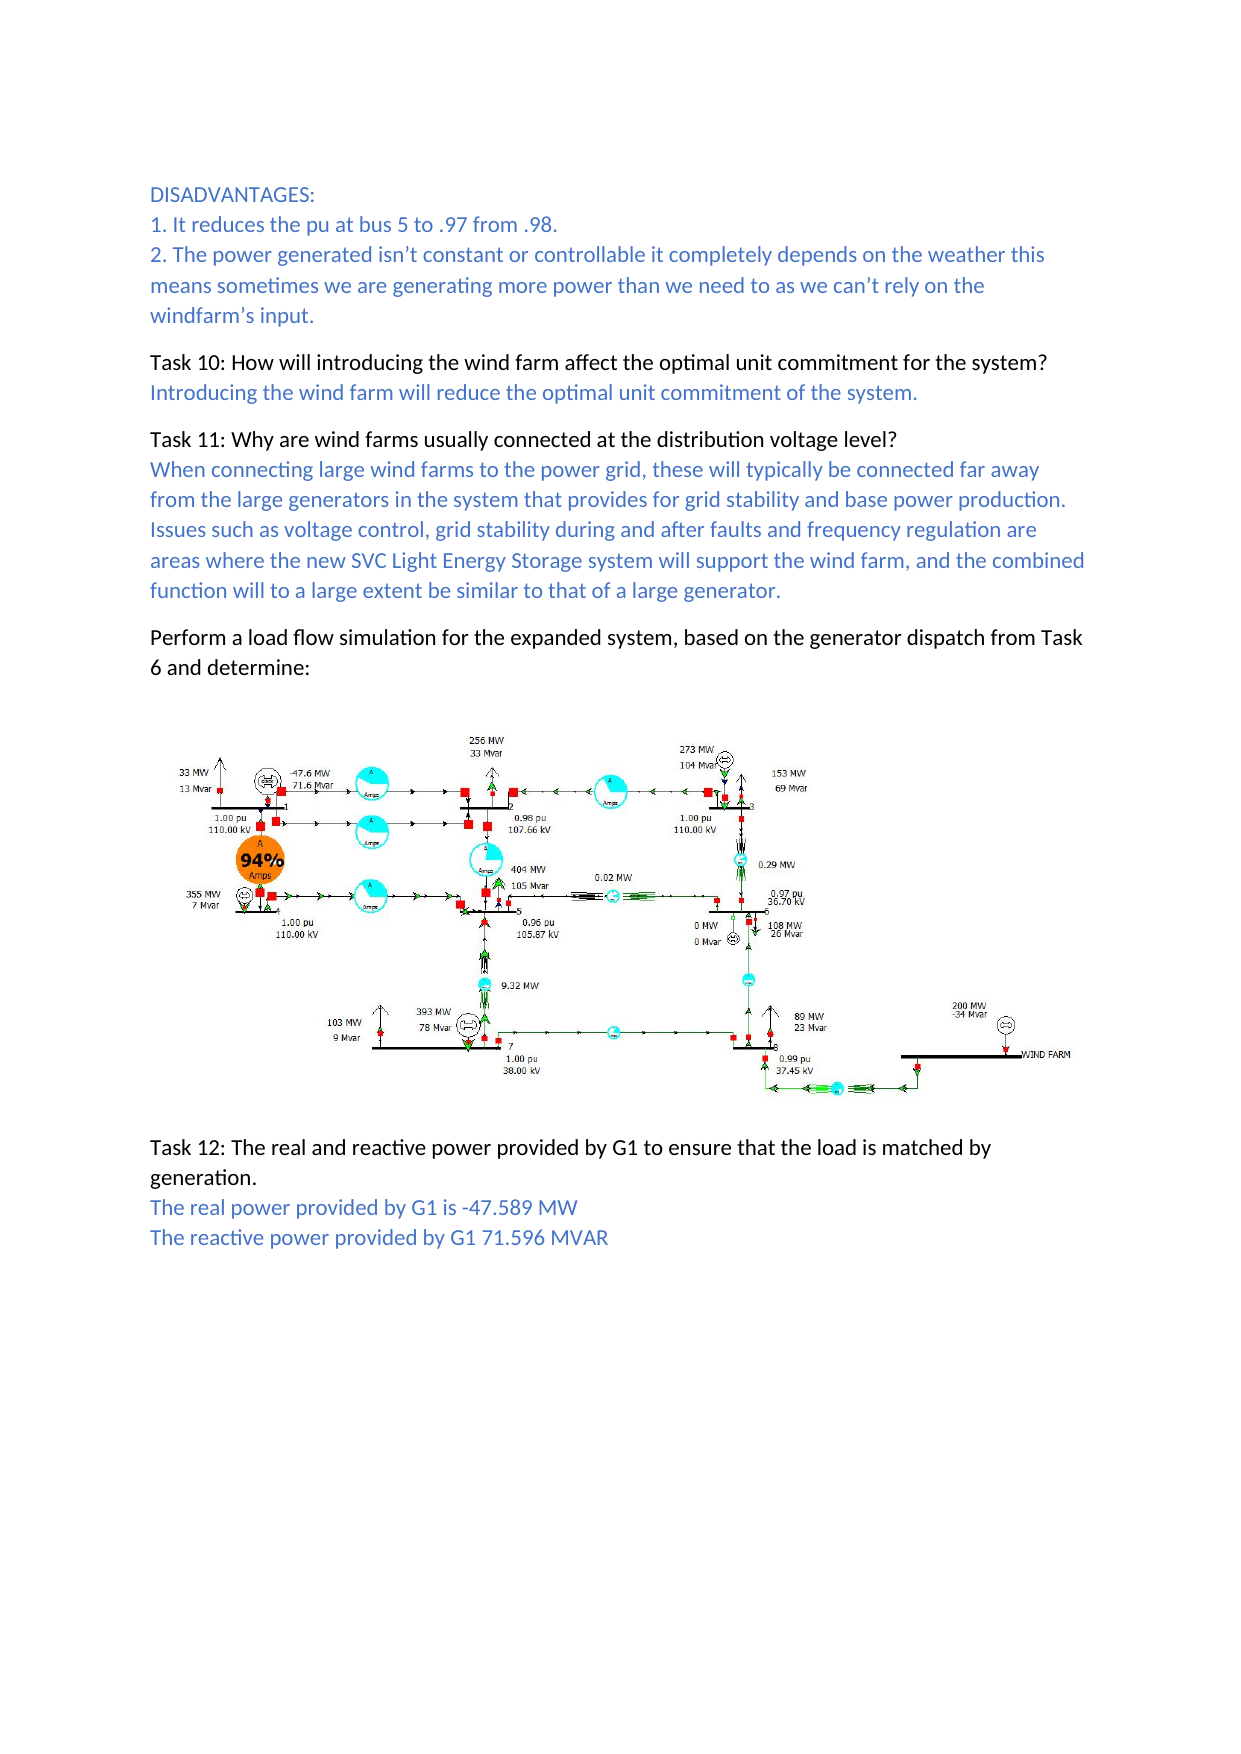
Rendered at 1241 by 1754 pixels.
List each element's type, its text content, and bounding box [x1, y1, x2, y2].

text Perform a load flow simulation for the expanded system, based on the generator dispatch from Task 6 and determine: [150, 623, 1090, 681]
text DISADVANTAGES: 1. It reduces the pu at bus 5 to .97 from .98. 2. The power generated isn’t constant or controllable it completely depends on the weather this means sometimes we are generating more power than we need to as we can’t rely on the windfarm’s input. [150, 150, 1090, 329]
text Task 12: The real and reactive power provided by G1 to ensure that the load is matched by generation. The real power provided by G1 is -47.589 MW The reactive power provided by G1 71.596 MVAR [150, 1133, 1090, 1251]
picture [150, 730, 1091, 1114]
text Task 11: Why are wind farms usually connected at the distribution voltage level? When connecting large wind farms to the power grid, these will typically be connected far away from the large generators in the system that provides for grid stability and base power production. Issues such as voltage control, grid stability during and after faults and frequency regulation are areas where the new SVC Light Energy Storage system will support the wind farm, and the combined function will to a large extent be similar to that of a large generator. [150, 425, 1090, 604]
text Task 10: How will introducing the wind farm affect the optimal unit commitment for the system? Introducing the wind farm will reduce the optimal unit commitment of the system. [150, 348, 1090, 406]
